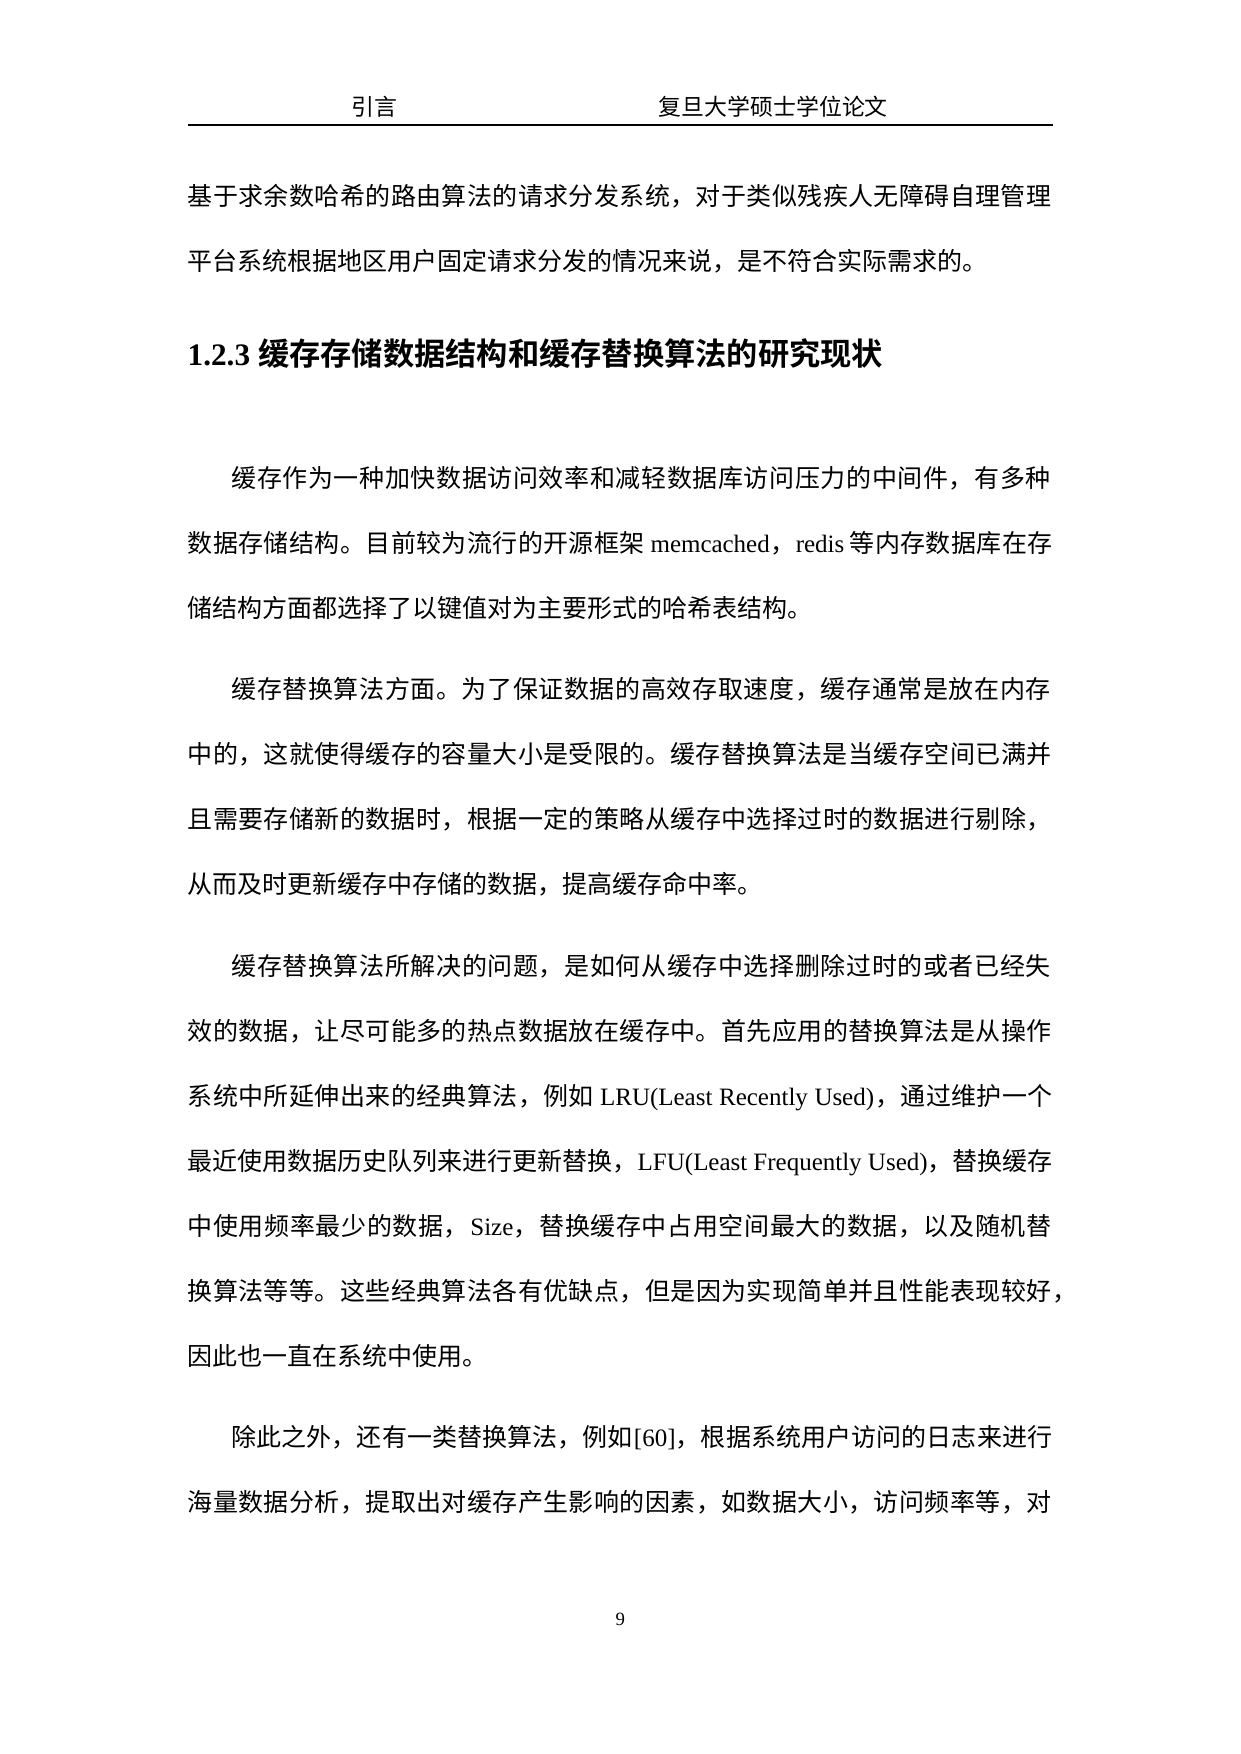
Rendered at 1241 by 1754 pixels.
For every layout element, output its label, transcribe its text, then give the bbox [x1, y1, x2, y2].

text 缓存替换算法所解决的问题，是如何从缓存中选择删除过时的或者已经失效的数据，让尽可能多的热点数据放在缓存中。首先应用的替换算法是从操作系统中所延伸出来的经典算法，例如LRU(Least Recently Used)，通过维护一个最近使用数据历史队列来进行更新替换，LFU(Least Frequently Used)，替换缓存中使用频率最少的数据，Size，替换缓存中占用空间最大的数据，以及随机替换算法等等。这些经典算法各有优缺点，但是因为实现简单并且性能表现较好，因此也一直在系统中使用。 [187, 932, 1053, 1387]
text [187, 1403, 1053, 1533]
text 缓存替换算法方面。为了保证数据的高效存取速度，缓存通常是放在内存中的，这就使得缓存的容量大小是受限的。缓存替换算法是当缓存空间已满并且需要存储新的数据时，根据一定的策略从缓存中选择过时的数据进行剔除，从而及时更新缓存中存储的数据，提高缓存命中率。 [187, 655, 1053, 915]
text 缓存作为一种加快数据访问效率和减轻数据库访问压力的中间件，有多种数据存储结构。目前较为流行的开源框架memcached，redis等内存数据库在存储结构方面都选择了以键值对为主要形式的哈希表结构。 [187, 444, 1053, 639]
subtitle 1.2.3 缓存存储数据结构和缓存替换算法的研究现状 [187, 319, 1053, 384]
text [187, 162, 1053, 292]
